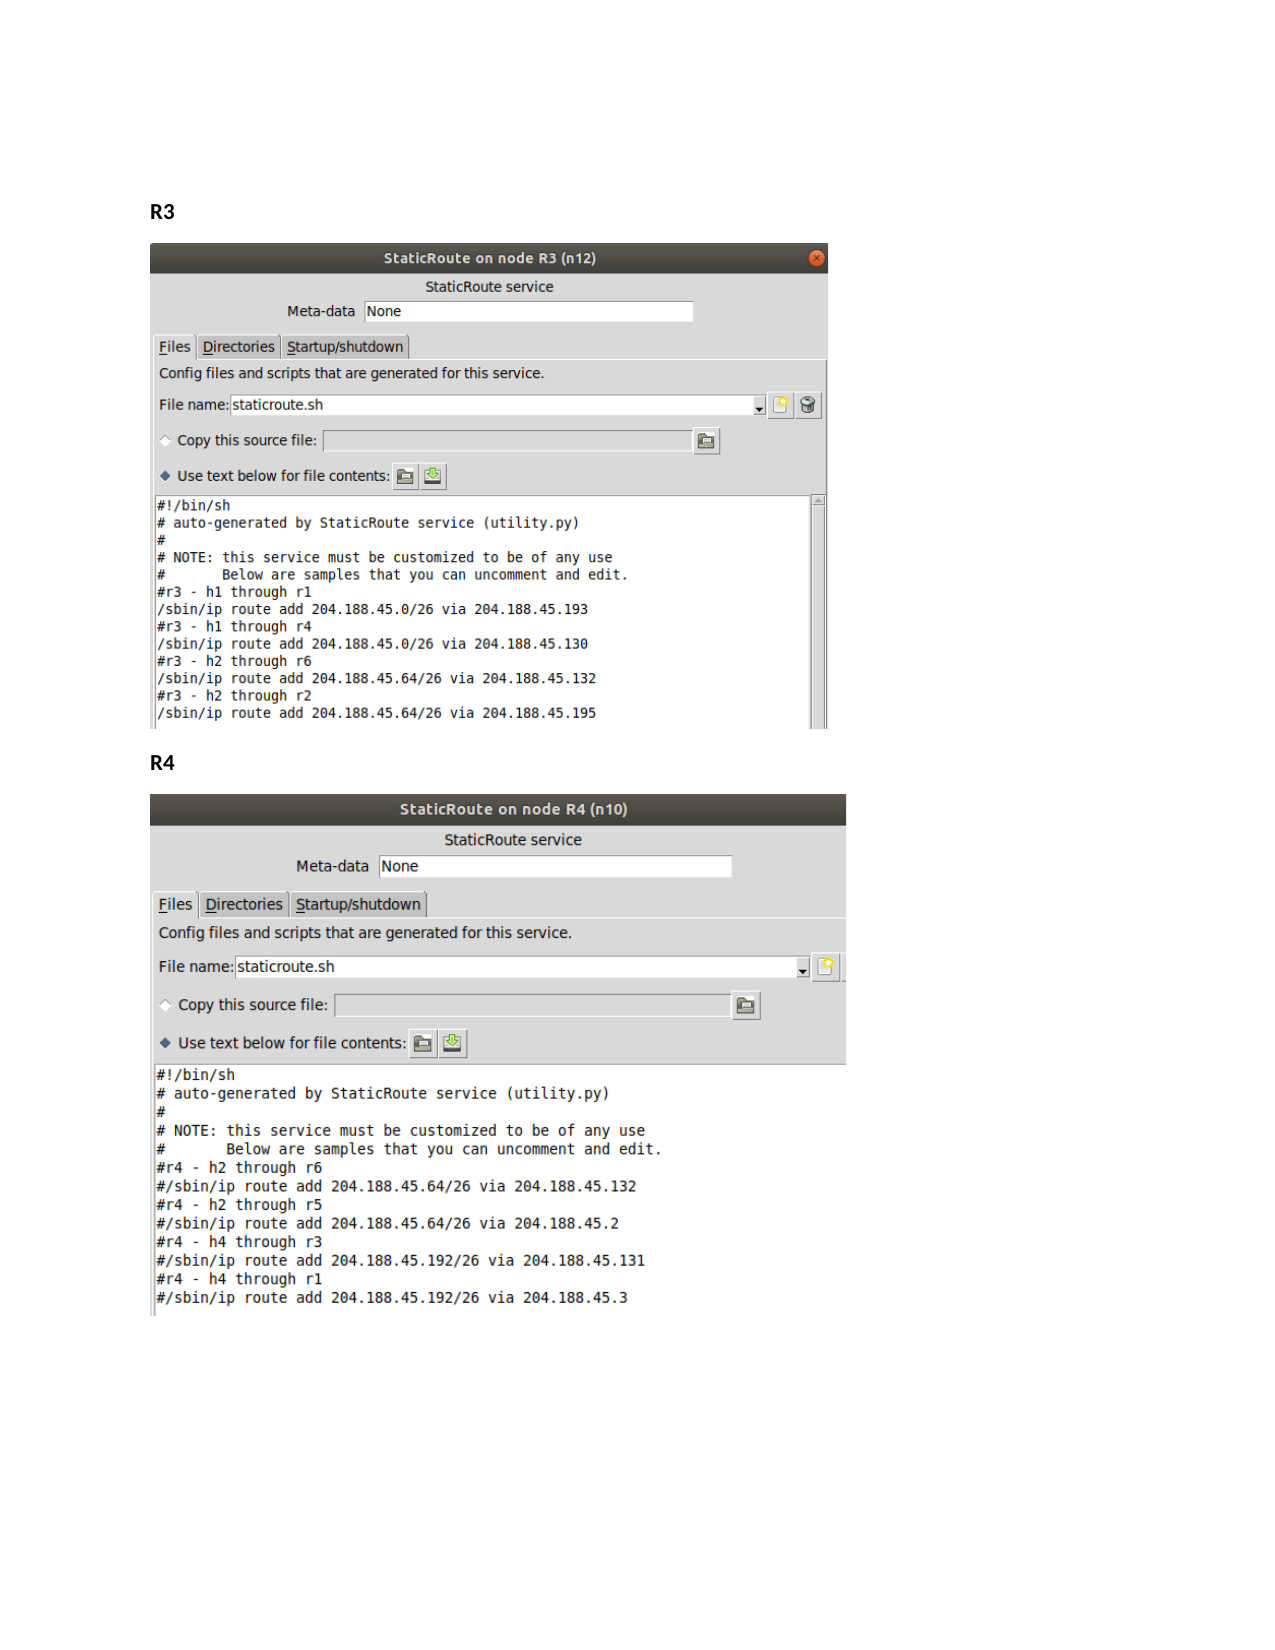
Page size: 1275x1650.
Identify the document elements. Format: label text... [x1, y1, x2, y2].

picture [150, 794, 847, 1316]
text R3 [150, 197, 1125, 225]
picture [150, 243, 829, 729]
text R4 [150, 748, 1125, 776]
